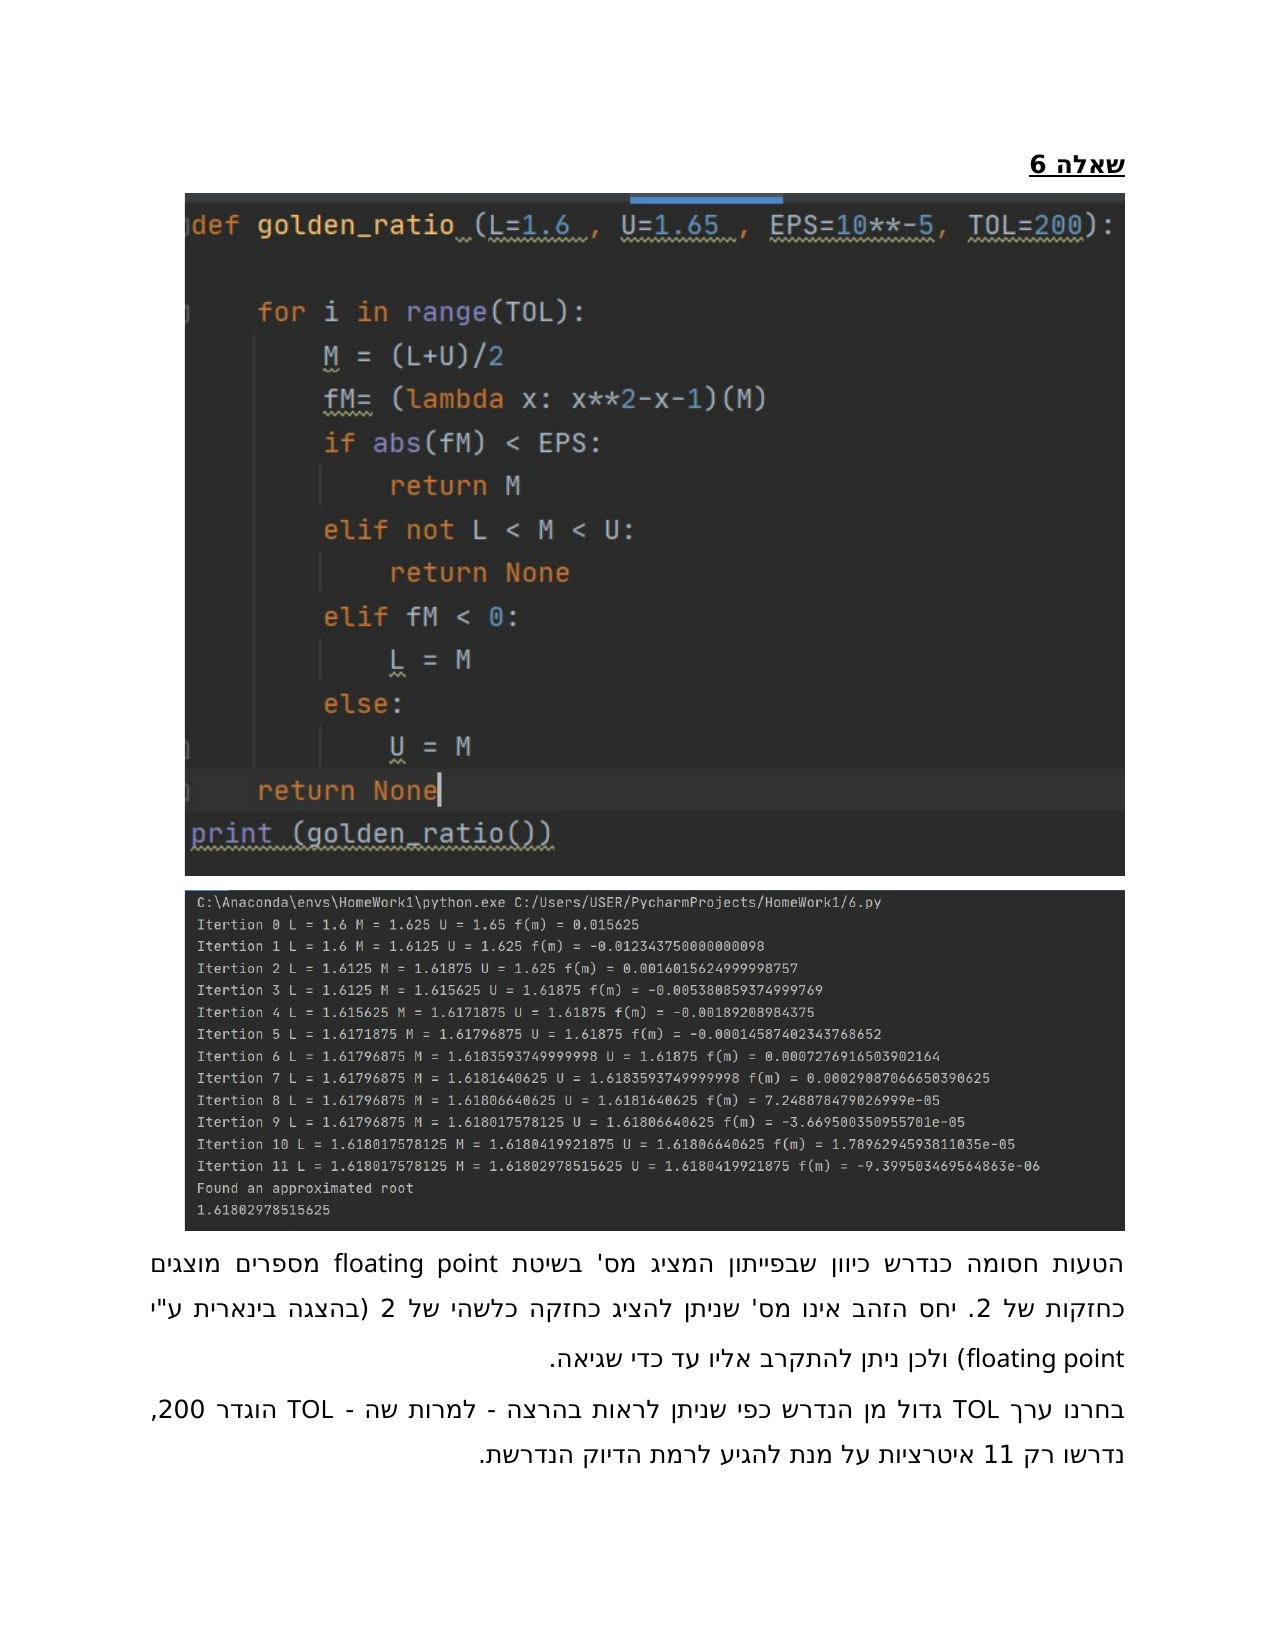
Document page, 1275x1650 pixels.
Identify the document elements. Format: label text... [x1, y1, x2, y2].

picture [184, 890, 1125, 1231]
text שאלה 6 [150, 150, 1125, 179]
text בחרנו ערך TOL גדול מן הנדרש כפי שניתן לראות בהרצה - למרות שה - TOL הוגדר 200, נדרשו רק 11 איטרציות על מנת להגיע לרמת הדיוק הנדרשת. [150, 1392, 1125, 1469]
text הטעות חסומה כנדרש כיוון שבפייתון המציג מס' בשיטת floating point מספרים מוצגים כחזקות של 2. יחס הזהב אינו מס' שניתן להציג כחזקה כלשהי של 2 (בהצגה בינארית ע"י floating point) ולכן ניתן להתקרב אליו עד כדי שגיאה. [150, 1246, 1125, 1374]
picture [184, 193, 1125, 876]
